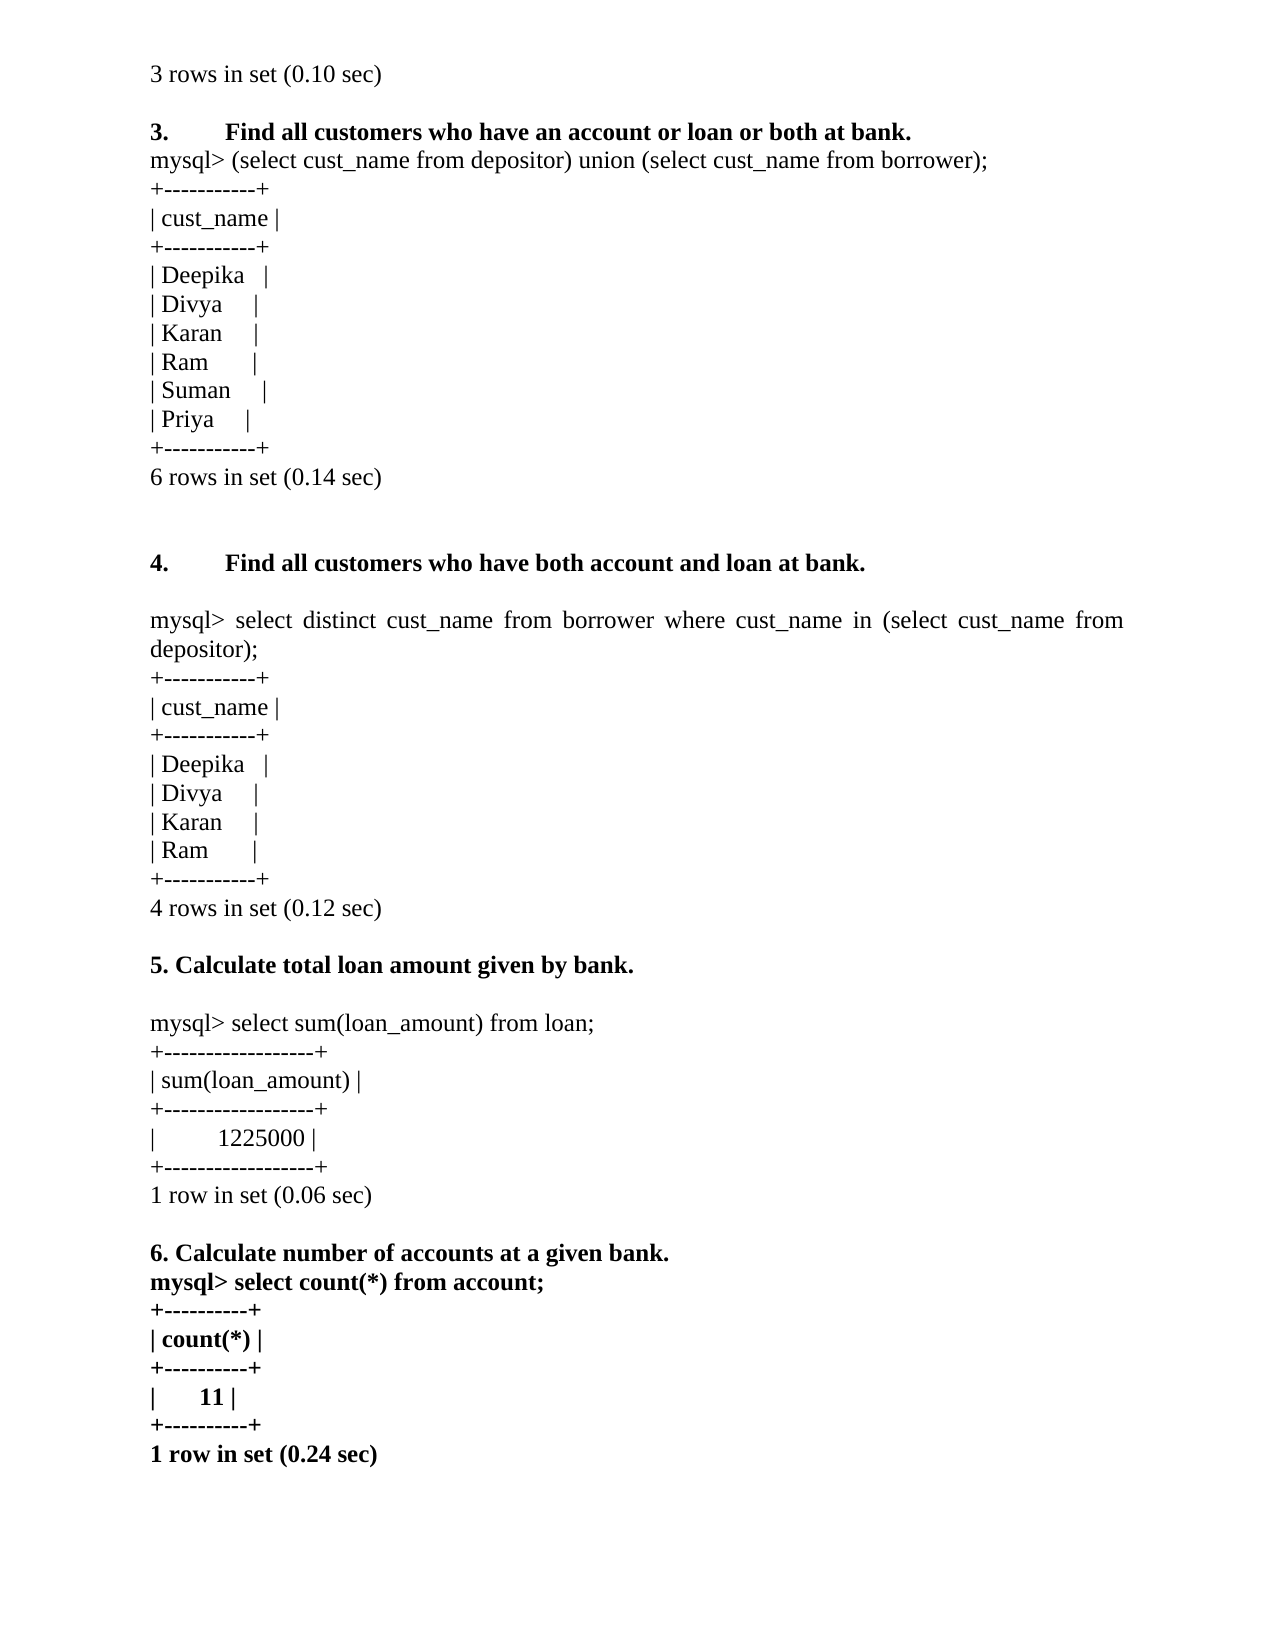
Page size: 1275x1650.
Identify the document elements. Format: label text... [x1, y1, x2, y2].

text +-----------+ [150, 174, 1125, 203]
text +----------+ [150, 1353, 1125, 1382]
text +-----------+ [150, 663, 1125, 692]
text | 1225000 | [150, 1123, 1125, 1152]
text | Ram | [150, 347, 1125, 375]
text +----------+ [150, 1410, 1125, 1439]
text | Deepika | [150, 260, 1125, 289]
text | Divya | [150, 778, 1125, 807]
text 5. Calculate total loan amount given by bank. [150, 950, 1125, 979]
text +-----------+ [150, 433, 1125, 462]
text | Karan | [150, 807, 1125, 835]
text +-----------+ [150, 864, 1125, 893]
text | Deepika | [150, 749, 1125, 778]
text +------------------+ [150, 1152, 1125, 1180]
text 4 rows in set (0.12 sec) [150, 893, 1125, 922]
text 1 row in set (0.06 sec) [150, 1180, 1125, 1209]
text 3 rows in set (0.10 sec) [150, 59, 1125, 88]
text 1 row in set (0.24 sec) [150, 1439, 1125, 1468]
text | Priya | [150, 404, 1125, 433]
text mysql> (select cust_name from depositor) union (select cust_name from borrower); [150, 145, 1125, 174]
text | Suman | [150, 375, 1125, 404]
text | count(*) | [150, 1324, 1125, 1353]
text | Karan | [150, 318, 1125, 347]
text | sum(loan_amount) | [150, 1065, 1125, 1094]
text +------------------+ [150, 1094, 1125, 1123]
text 3. Find all customers who have an account or loan or both at bank. [150, 117, 1125, 145]
text mysql> select count(*) from account; [150, 1267, 1125, 1295]
text 6 rows in set (0.14 sec) [150, 462, 1125, 490]
text +-----------+ [150, 232, 1125, 260]
text | Divya | [150, 289, 1125, 318]
text mysql> select sum(loan_amount) from loan; [150, 1008, 1125, 1037]
text +-----------+ [150, 720, 1125, 749]
text | Ram | [150, 835, 1125, 864]
text 4. Find all customers who have both account and loan at bank. [150, 548, 1125, 577]
text +----------+ [150, 1295, 1125, 1324]
text 6. Calculate number of accounts at a given bank. [150, 1238, 1125, 1267]
text mysql> select distinct cust_name from borrower where cust_name in (select cust_name from depositor); [150, 605, 1125, 663]
text | cust_name | [150, 692, 1125, 720]
text +------------------+ [150, 1037, 1125, 1065]
text | 11 | [150, 1382, 1125, 1410]
text | cust_name | [150, 203, 1125, 232]
